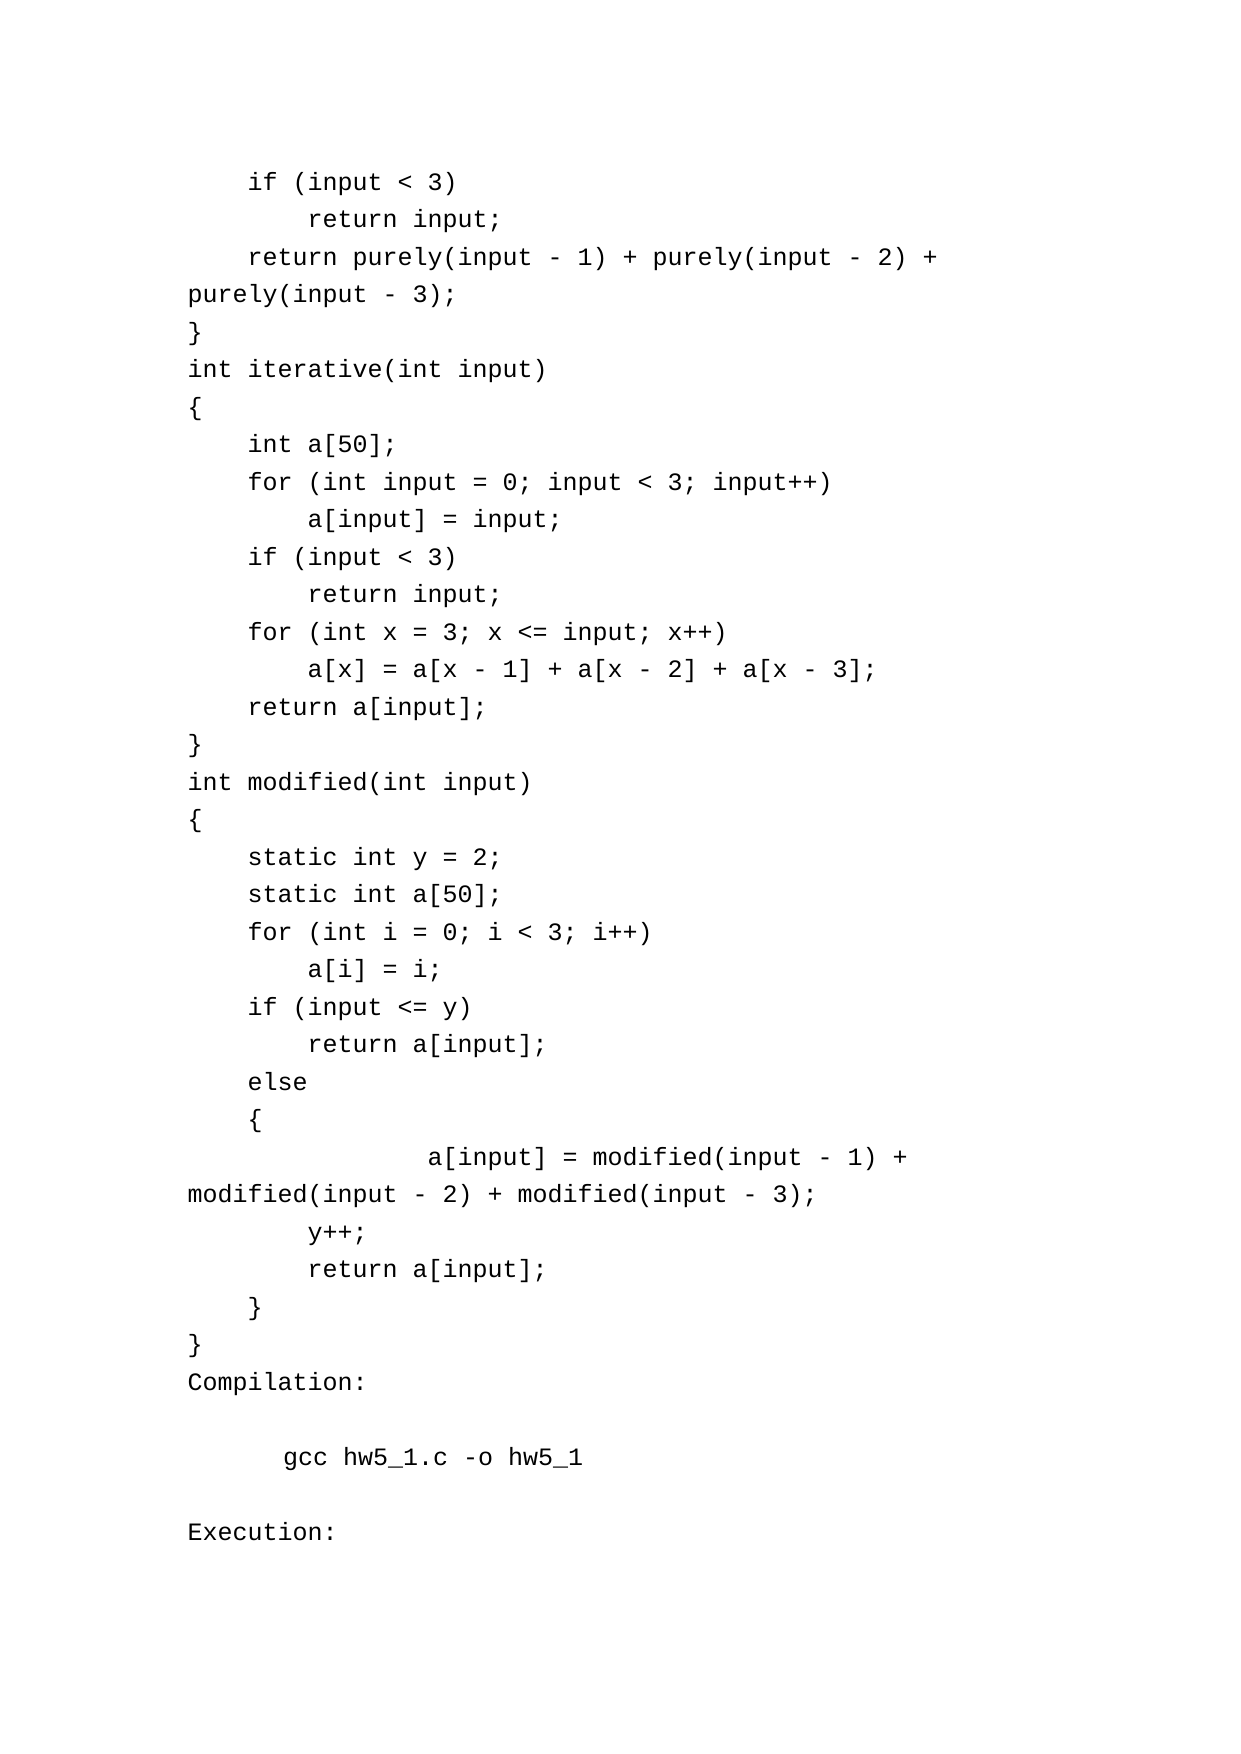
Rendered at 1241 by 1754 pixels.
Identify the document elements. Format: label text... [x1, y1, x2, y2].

text a[input] = input; [187, 502, 1053, 539]
text { [187, 1102, 1053, 1139]
text return a[input]; [187, 689, 1053, 727]
text Compilation: [187, 1364, 1053, 1402]
text if (input < 3) [187, 539, 1053, 577]
text for (int input = 0; input < 3; input++) [187, 464, 1053, 502]
text } [187, 1327, 1053, 1364]
text for (int x = 3; x <= input; x++) [187, 614, 1053, 652]
text int a[50]; [187, 427, 1053, 464]
text a[i] = i; [187, 952, 1053, 989]
text { [187, 802, 1053, 839]
text for (int i = 0; i < 3; i++) [187, 914, 1053, 952]
text static int a[50]; [187, 877, 1053, 914]
text Execution: [187, 1514, 1053, 1552]
text return a[input]; [187, 1252, 1053, 1289]
text return a[input]; [187, 1027, 1053, 1064]
text } [187, 314, 1053, 352]
text int iterative(int input) [187, 352, 1053, 389]
text y++; [187, 1214, 1053, 1252]
text } [187, 1289, 1053, 1327]
text return input; [187, 577, 1053, 614]
text return input; [187, 202, 1053, 239]
text if (input < 3) [187, 164, 1053, 202]
text a[input] = modified(input - 1) + modified(input - 2) + modified(input - 3); [187, 1139, 1053, 1214]
text int modified(int input) [187, 764, 1053, 802]
text a[x] = a[x - 1] + a[x - 2] + a[x - 3]; [187, 652, 1053, 689]
text static int y = 2; [187, 839, 1053, 877]
text } [187, 727, 1053, 764]
text if (input <= y) [187, 989, 1053, 1027]
text return purely(input - 1) + purely(input - 2) + purely(input - 3); [187, 239, 1053, 314]
text { [187, 389, 1053, 427]
text else [187, 1064, 1053, 1102]
text gcc hw5_1.c -o hw5_1 [187, 1439, 1053, 1477]
